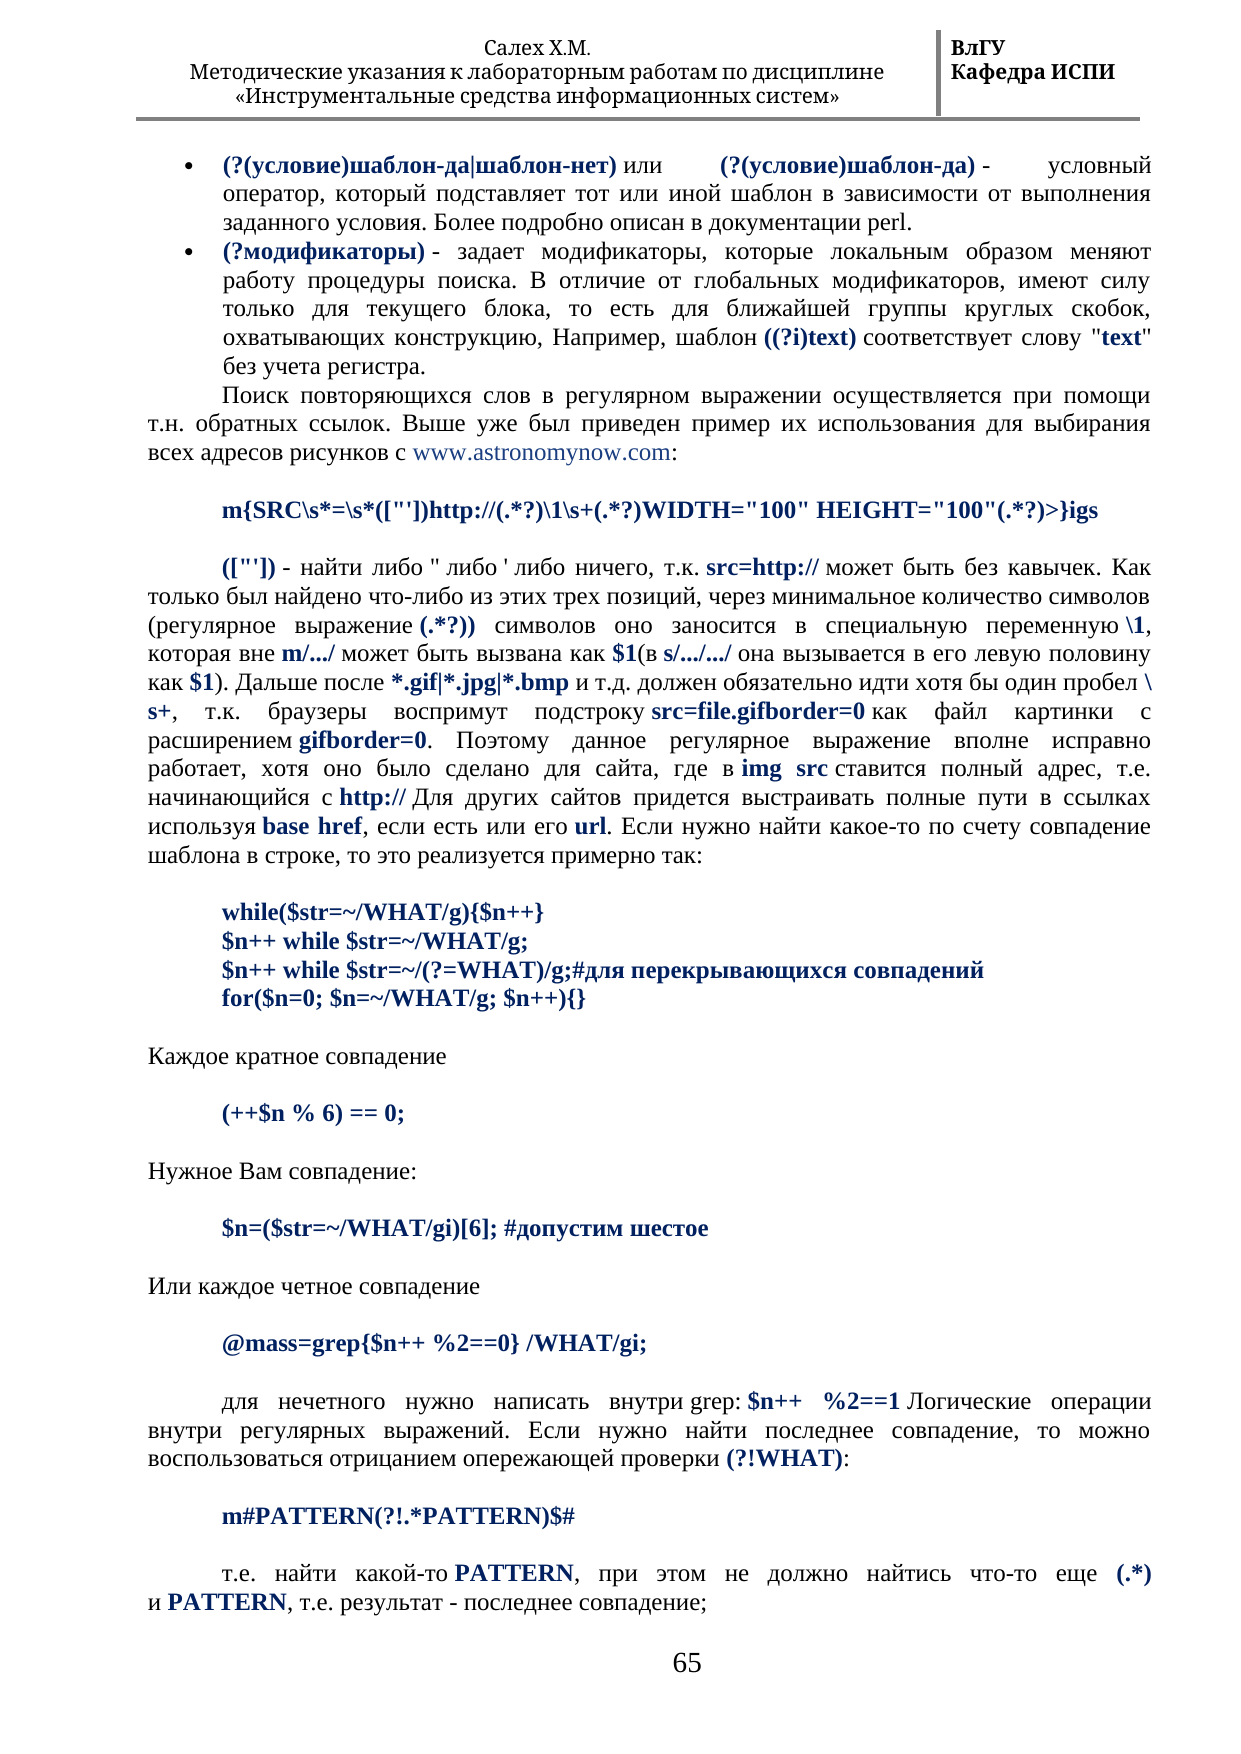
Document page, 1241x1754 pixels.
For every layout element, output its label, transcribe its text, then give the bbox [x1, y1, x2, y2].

text (["']) - найти либо " либо ' либо ничего, т.к. src=http:// может быть без кавычек. Как только был найдено что-либо из этих трех позиций, через минимальное количество символов (регулярное выражение (.*?)) символов оно заносится в специальную переменную \1, которая вне m/.../ может быть вызвана как $1(в s/.../.../ она вызывается в его левую половину как $1). Дальше после *.gif|*.jpg|*.bmp и т.д. должен обязательно идти хотя бы один пробел \s+, т.к. браузеры воспримут подстроку src=file.gifborder=0 как файл картинки с расширением gifborder=0. Поэтому данное регулярное выражение вполне исправно работает, хотя оно было сделано для сайта, где в img src ставится полный адрес, т.е. начинающийся с http:// Для других сайтов придется выстраивать полные пути в ссылках используя base href, если есть или его url. Если нужно найти какое-то по счету совпадение шаблона в строке, то это реализуется примерно так: [148, 552, 1152, 868]
text Поиск повторяющихся слов в регулярном выражении осуществляется при помощи т.н. обратных ссылок. Выше уже был приведен пример их использования для выбирания всех адресов рисунков с www.astronomynow.com: [148, 380, 1152, 466]
text @mass=grep{$n++ %2==0} /WHAT/gi; [148, 1328, 1152, 1357]
list (?модификаторы) - задает модификаторы, которые локальным образом меняют работу процедуры поиска. В отличие от глобальных модификаторов, имеют силу только для текущего блока, то есть для ближайшей группы круглых скобок, охватывающих конструкцию, Например, шаблон ((?i)text) соответcтвует слову "text" без учета регистра. [185, 236, 1152, 380]
text while($str=~/WHAT/g){$n++} [148, 897, 1152, 926]
text $n++ while $str=~/WHAT/g; [148, 926, 1152, 955]
text $n++ while $str=~/(?=WHAT)/g;#для перекрывающихся совпадений [148, 955, 1152, 983]
text для нечетного нужно написать внутри grep: $n++ %2==1 Логические операции внутри регулярных выражений. Если нужно найти последнее совпадение, то можно воспользоваться отрицанием опережающей проверки (?!WHAT): [148, 1386, 1152, 1472]
text m#PATTERN(?!.*PATTERN)$# [148, 1501, 1152, 1530]
text т.е. найти какой-то PATTERN, при этом не должно найтись что-то еще (.*) и PATTERN, т.е. результат - последнее совпадение; [148, 1558, 1152, 1616]
text Или каждое четное совпадение [148, 1271, 1152, 1300]
text Каждое кратное совпадение [148, 1041, 1152, 1070]
text for($n=0; $n=~/WHAT/g; $n++){} [148, 983, 1152, 1012]
text m{SRC\s*=\s*(["'])http://(.*?)\1\s+(.*?)WIDTH="100" HEIGHT="100"(.*?)>}igs [148, 495, 1152, 523]
text Нужное Вам совпадение: [148, 1156, 1152, 1185]
text $n=($str=~/WHAT/gi)[6]; #допустим шестое [148, 1213, 1152, 1242]
list (?(условие)шаблон-да|шаблон-нет) или (?(условие)шаблон-да) - условный оператор, который подставляет тот или иной шаблон в зависимости от выполнения заданного условия. Более подробно описан в документации perl. [185, 150, 1152, 236]
text (++$n % 6) == 0; [148, 1098, 1152, 1127]
